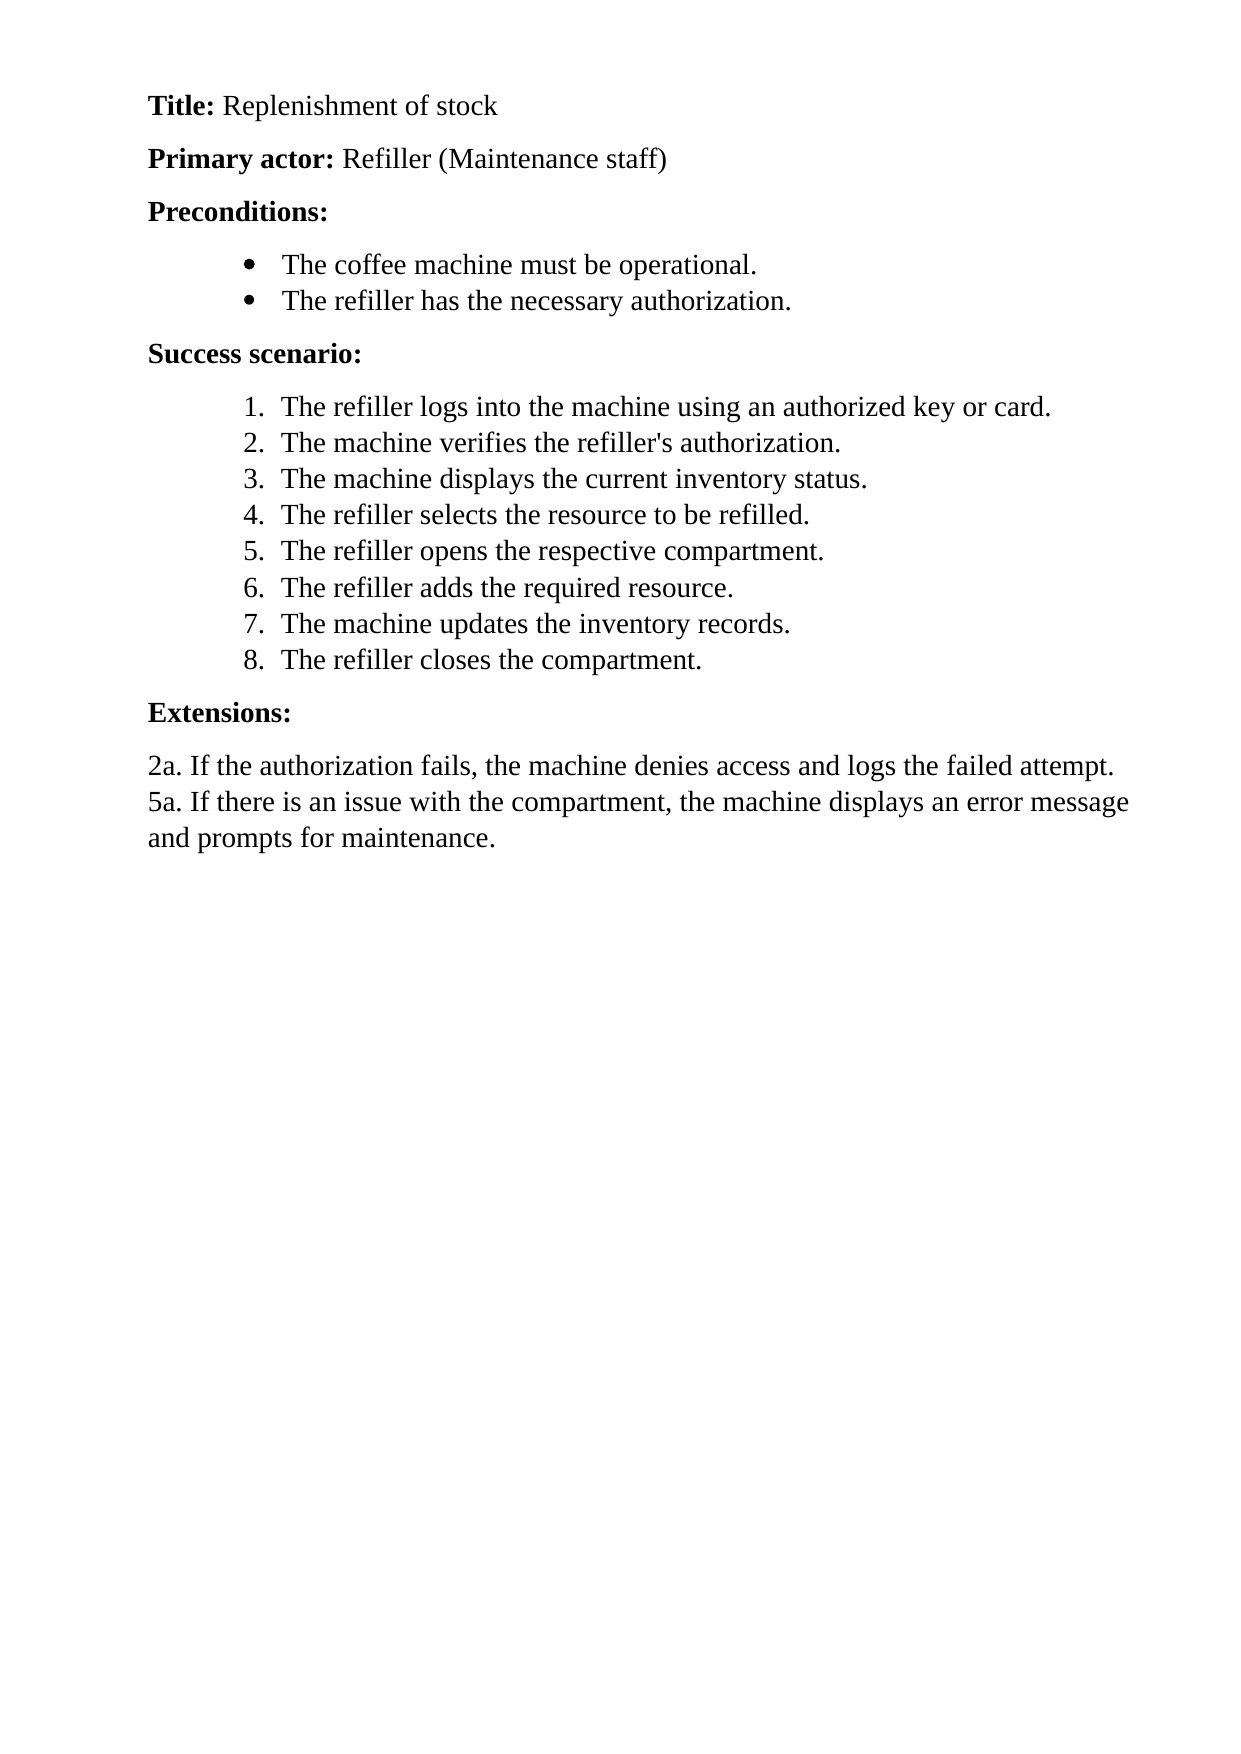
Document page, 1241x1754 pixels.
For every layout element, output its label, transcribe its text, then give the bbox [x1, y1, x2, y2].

text Preconditions: [148, 194, 1152, 228]
text Success scenario: [148, 336, 1152, 370]
text 2a. If the authorization fails, the machine denies access and logs the failed attempt. 5a. If there is an issue with the compartment, the machine displays an error message and prompts for maintenance. [148, 748, 1152, 853]
text Primary actor: Refiller (Maintenance staff) [148, 141, 1152, 175]
list The machine verifies the refiller's authorization. [243, 425, 1152, 459]
list The machine displays the current inventory status. [243, 461, 1152, 495]
list The refiller logs into the machine using an authorized key or card. [243, 389, 1152, 422]
list The refiller opens the respective compartment. [243, 533, 1152, 567]
list The refiller selects the resource to be refilled. [243, 497, 1152, 531]
list The coffee machine must be operational. [244, 247, 1152, 281]
list The refiller has the necessary authorization. [244, 283, 1152, 317]
text Extensions: [148, 695, 1152, 728]
list The refiller closes the compartment. [243, 642, 1152, 676]
list The refiller adds the required resource. [243, 570, 1152, 603]
list The machine updates the inventory records. [243, 606, 1152, 639]
text Title: Replenishment of stock [148, 88, 1152, 122]
